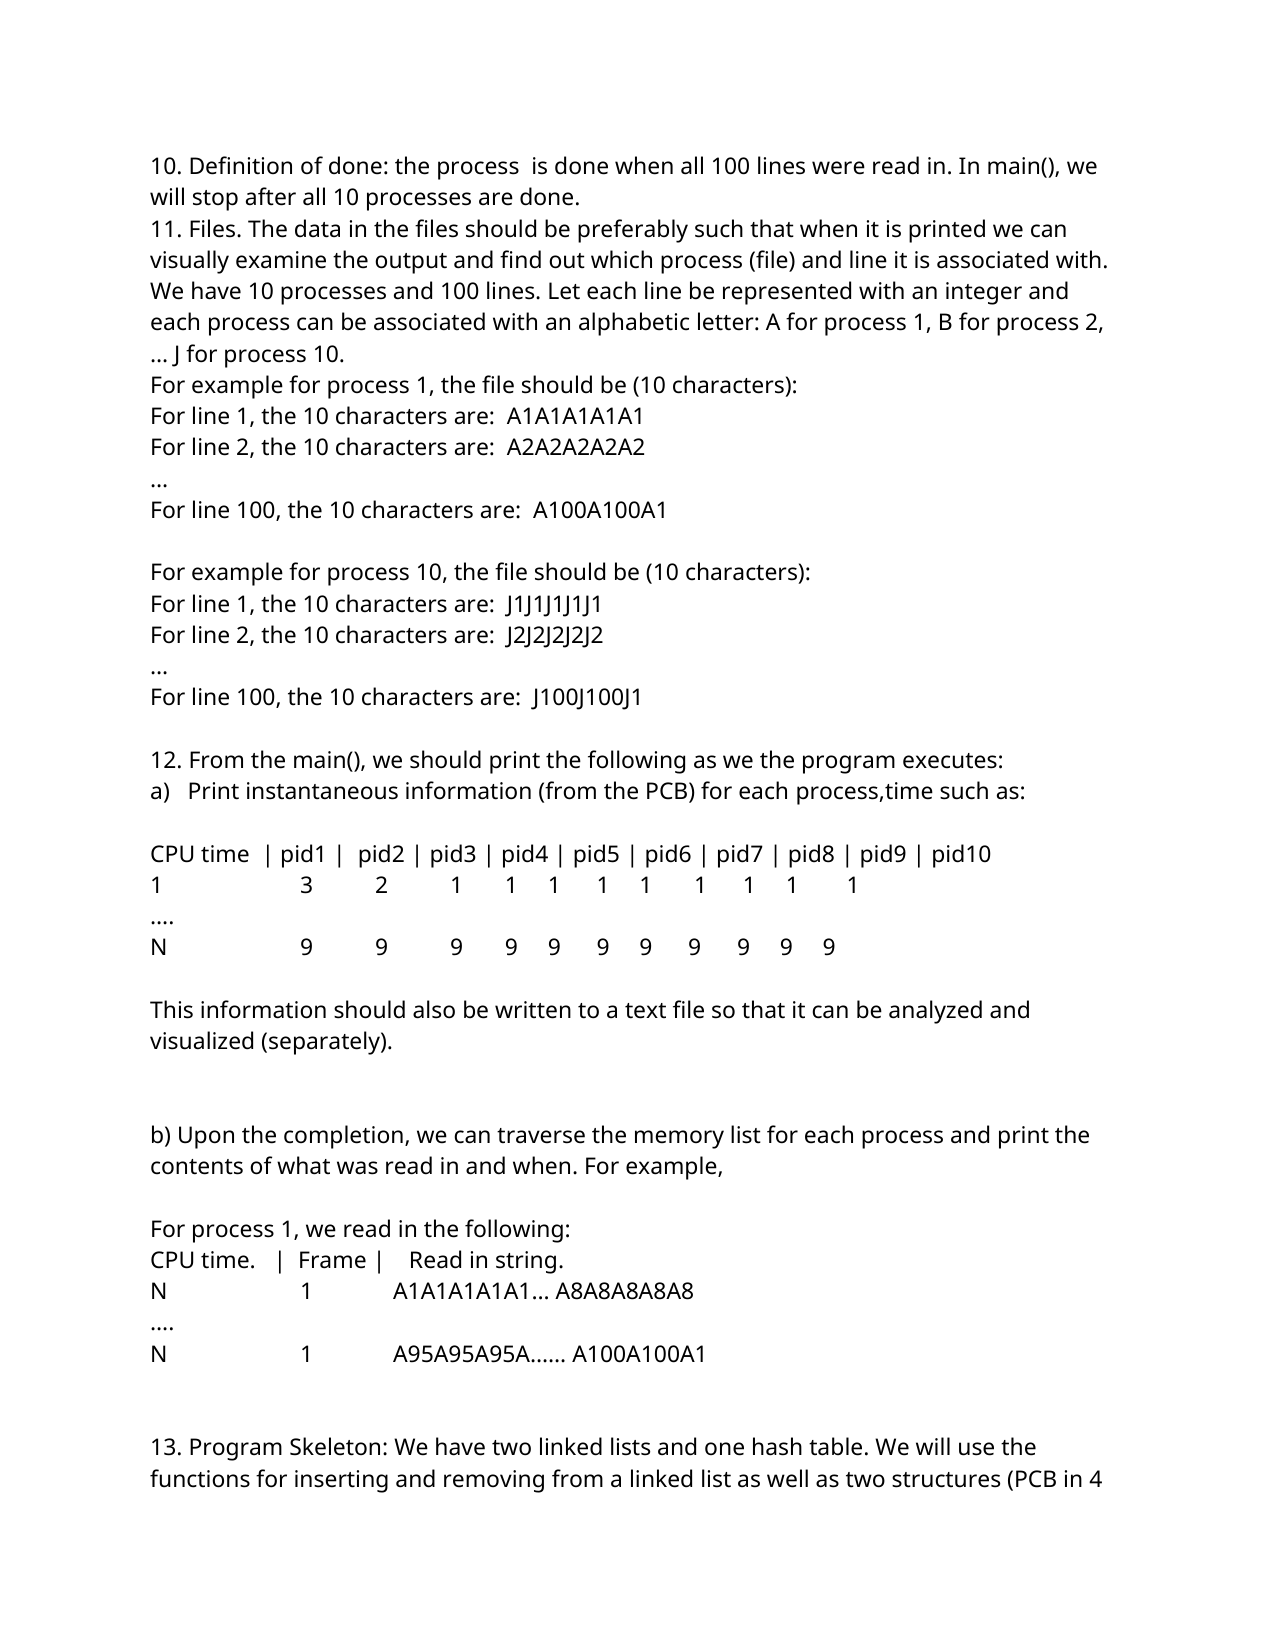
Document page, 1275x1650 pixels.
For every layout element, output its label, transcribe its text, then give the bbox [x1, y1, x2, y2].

text For line 2, the 10 characters are: A2A2A2A2A2 [150, 431, 1125, 462]
text CPU time. | Frame | Read in string. [150, 1244, 1125, 1275]
text 1 3 2 1 1 1 1 1 1 1 1 1 [150, 869, 1125, 900]
text For example for process 10, the file should be (10 characters): [150, 556, 1125, 587]
text …. [150, 900, 1125, 931]
text For line 100, the 10 characters are: J100J100J1 [150, 681, 1125, 712]
list Print instantaneous information (from the PCB) for each process,time such as: [150, 775, 1125, 806]
text For example for process 1, the file should be (10 characters): [150, 369, 1125, 400]
text N 1 A95A95A95A…… A100A100A1 [150, 1337, 1125, 1369]
text …. [150, 1306, 1125, 1337]
text N 1 A1A1A1A1A1… A8A8A8A8A8 [150, 1275, 1125, 1306]
text For line 100, the 10 characters are: A100A100A1 [150, 494, 1125, 525]
text CPU time | pid1 | pid2 | pid3 | pid4 | pid5 | pid6 | pid7 | pid8 | pid9 | pid10 [150, 837, 1125, 869]
text For line 1, the 10 characters are: J1J1J1J1J1 [150, 587, 1125, 619]
text 11. Files. The data in the files should be preferably such that when it is printed we can visually examine the output and find out which process (file) and line it is associated with. We have 10 processes and 100 lines. Let each line be represented with an integer and each process can be associated with an alphabetic letter: A for process 1, B for process 2, … J for process 10. [150, 212, 1125, 369]
text … [150, 462, 1125, 494]
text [150, 1431, 1125, 1494]
text 10. Definition of done: the process is done when all 100 lines were read in. In main(), we will stop after all 10 processes are done. [150, 150, 1125, 212]
text b) Upon the completion, we can traverse the memory list for each process and print the contents of what was read in and when. For example, [150, 1119, 1125, 1181]
text … [150, 650, 1125, 681]
text For line 1, the 10 characters are: A1A1A1A1A1 [150, 400, 1125, 431]
text N 9 9 9 9 9 9 9 9 9 9 9 [150, 931, 1125, 962]
text 12. From the main(), we should print the following as we the program executes: [150, 744, 1125, 775]
text For process 1, we read in the following: [150, 1212, 1125, 1244]
text This information should also be written to a text file so that it can be analyzed and visualized (separately). [150, 994, 1125, 1056]
text For line 2, the 10 characters are: J2J2J2J2J2 [150, 619, 1125, 650]
